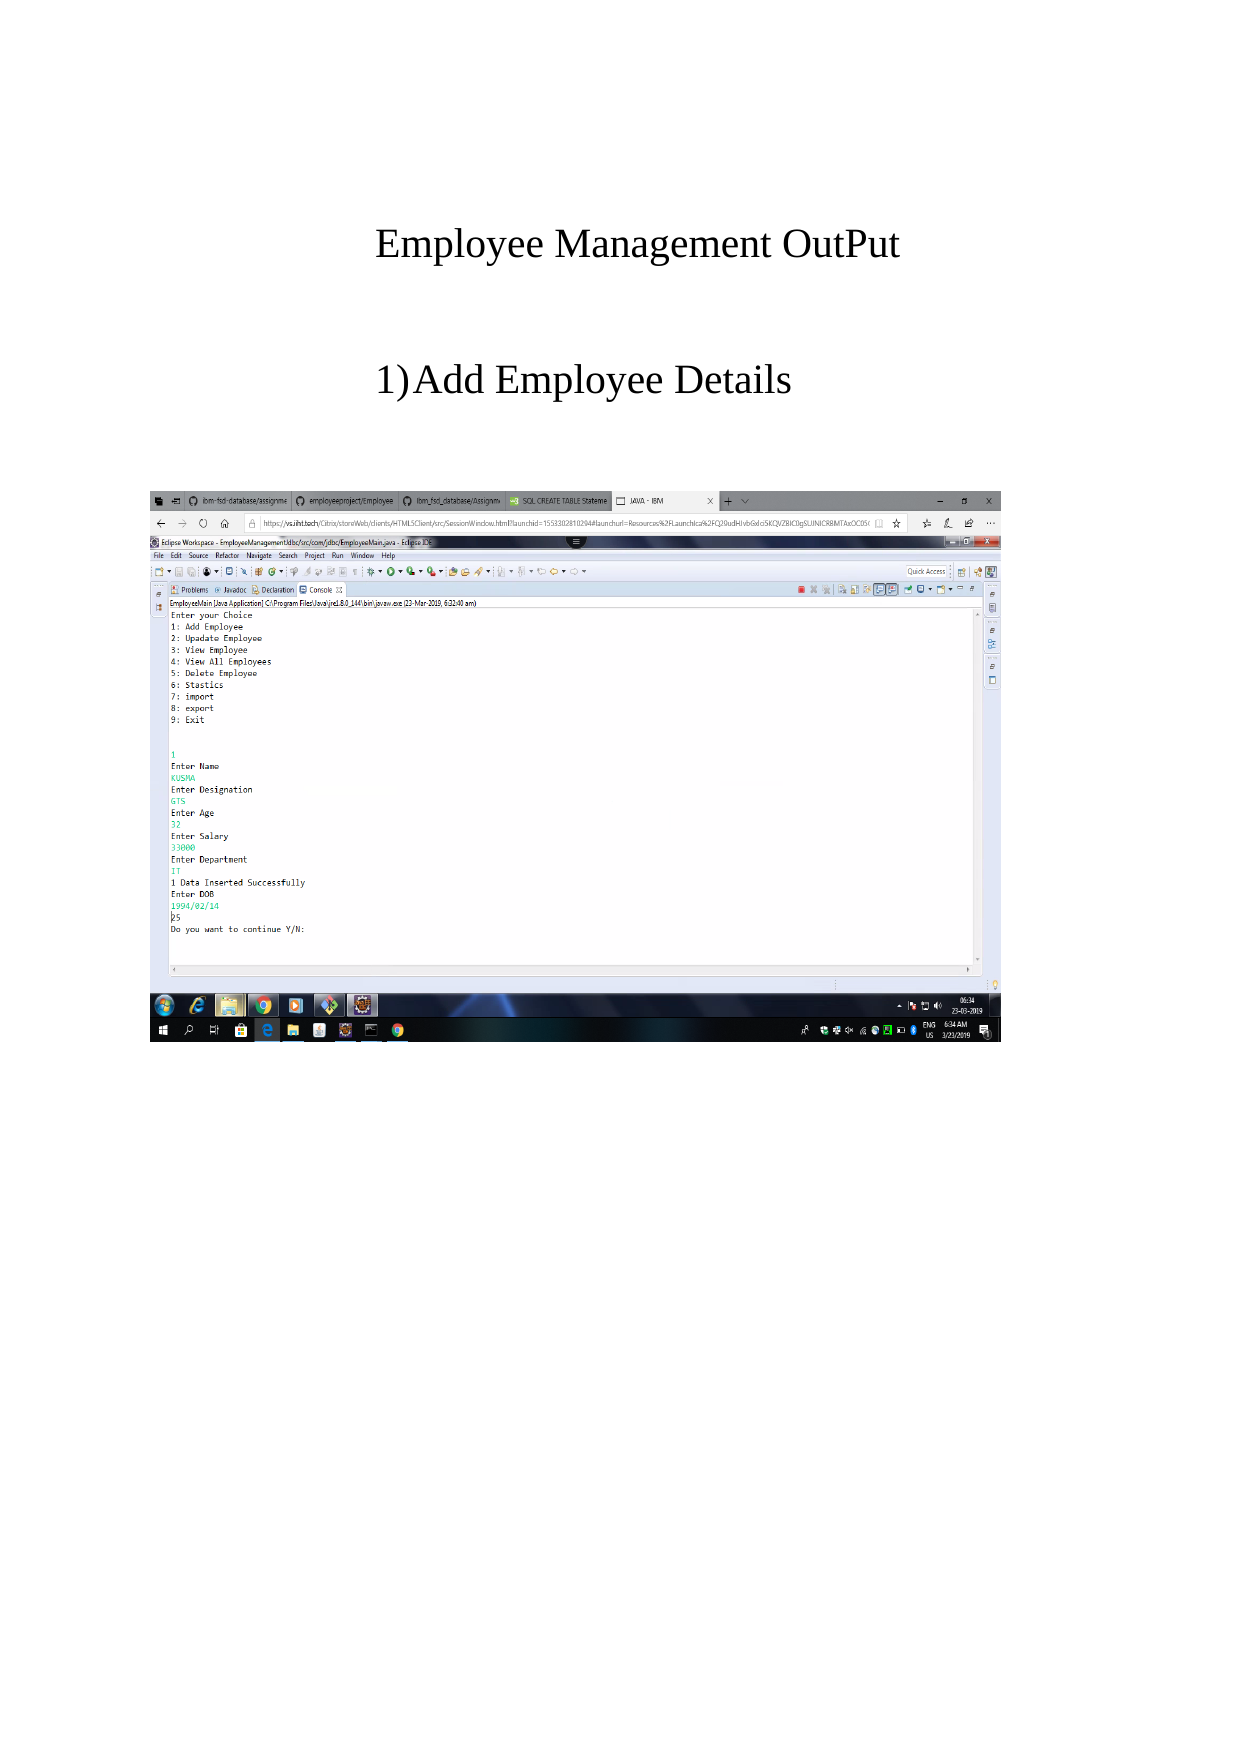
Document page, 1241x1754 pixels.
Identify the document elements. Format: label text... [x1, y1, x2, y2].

text Employee Management OutPut [300, 218, 1090, 266]
picture [150, 491, 1001, 1042]
list Add Employee Details [375, 355, 1090, 403]
